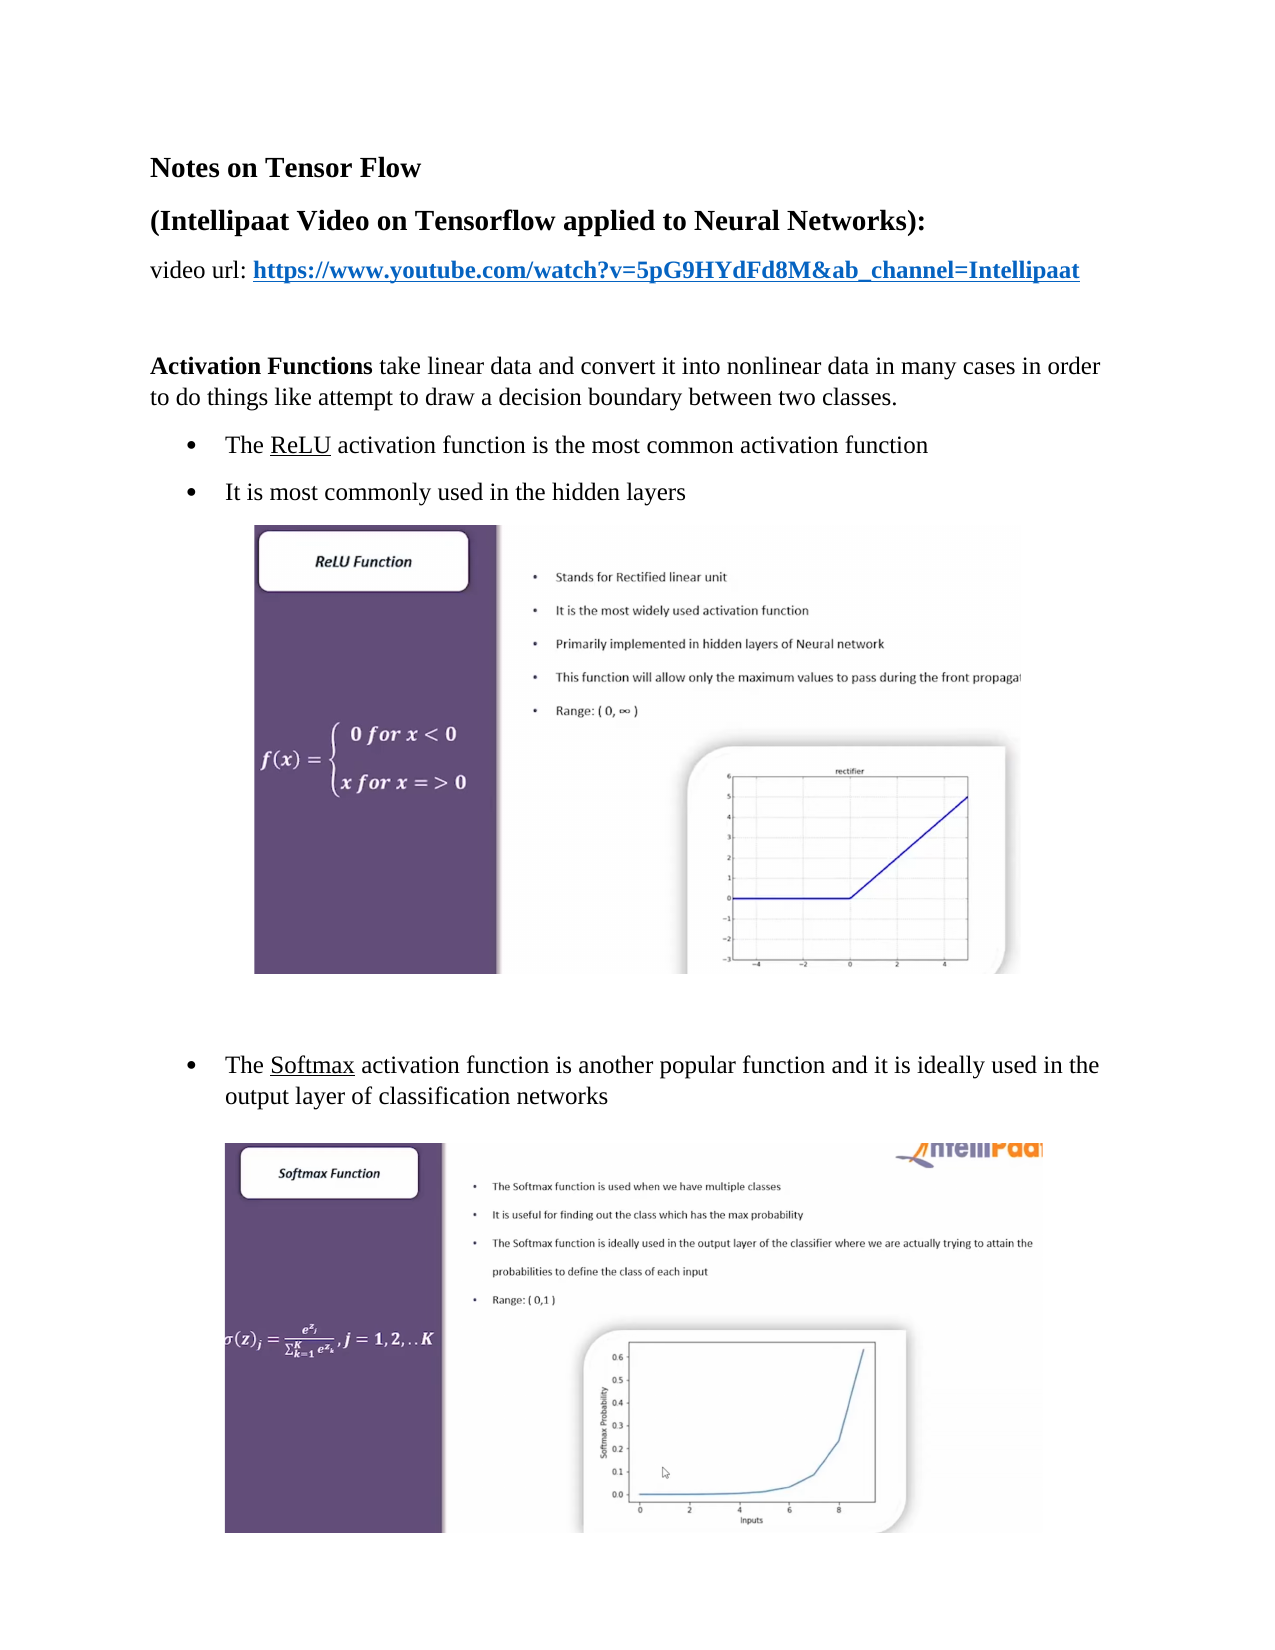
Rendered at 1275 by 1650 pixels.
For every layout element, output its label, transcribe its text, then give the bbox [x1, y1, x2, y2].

picture [224, 1143, 1043, 1533]
text Notes on Tensor Flow [150, 150, 1125, 183]
text video url: https://www.youtube.com/watch?v=5pG9HYdFd8M&ab_channel=Intellipaat [150, 256, 1125, 284]
text Activation Functions take linear data and convert it into nonlinear data in many cases in order to do things like attempt to draw a decision boundary between two classes. [150, 351, 1125, 411]
list It is most commonly used in the hidden layers [187, 477, 1125, 506]
list The Softmax activation function is another popular function and it is ideally used in the output layer of classification networks [187, 1050, 1125, 1110]
picture [254, 525, 1021, 974]
list The ReLU activation function is the most common activation function [187, 430, 1125, 458]
text (Intellipaat Video on Tensorflow applied to Neural Networks): [150, 203, 1125, 236]
